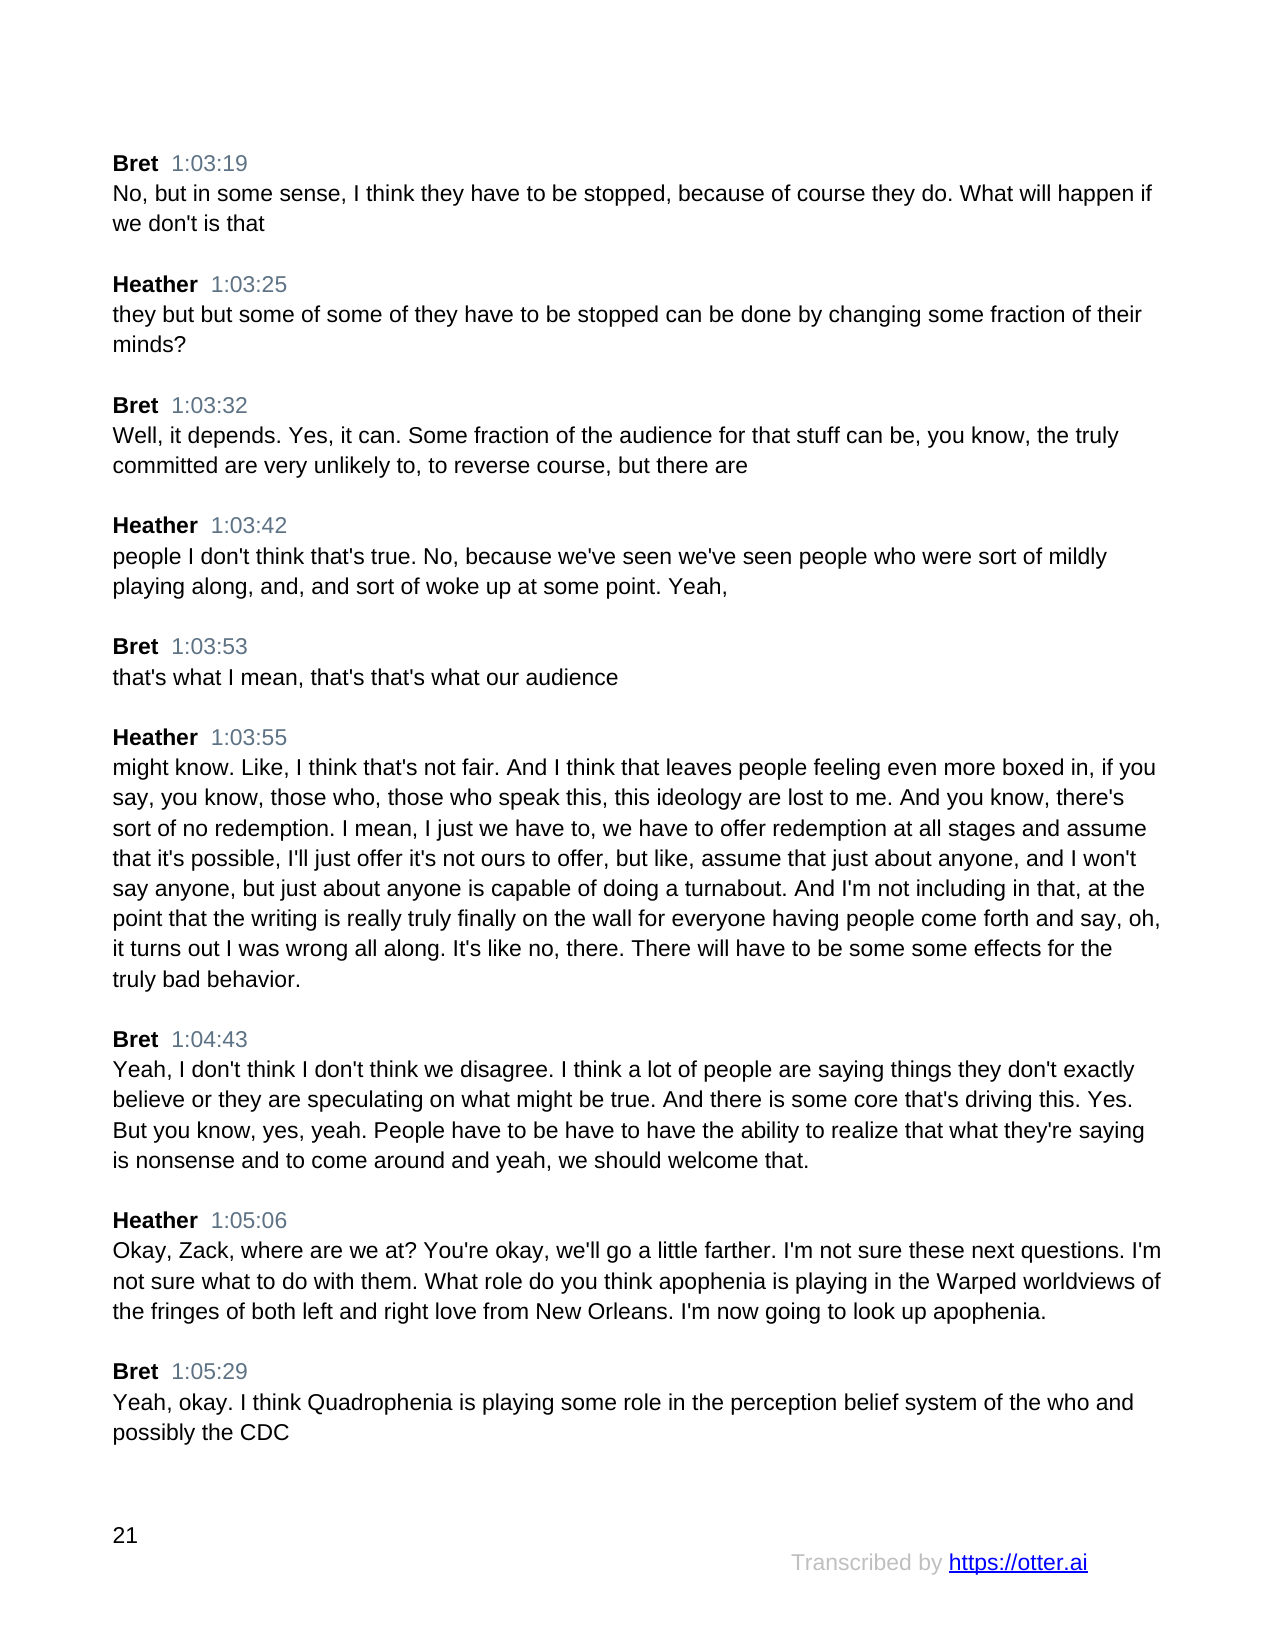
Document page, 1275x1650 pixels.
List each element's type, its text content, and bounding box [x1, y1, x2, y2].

text Well, it depends. Yes, it can. Some fraction of the audience for that stuff can be, you know, the truly committed are very unlikely to, to reverse course, but there are [112, 422, 1162, 478]
text Heather 1:05:06 [112, 1207, 1162, 1234]
text that's what I mean, that's that's what our audience [112, 663, 1162, 690]
text people I don't think that's true. No, because we've seen we've seen people who were sort of mildly playing along, and, and sort of woke up at some point. Yeah, [112, 543, 1162, 599]
text Bret 1:03:53 [112, 633, 1162, 660]
text Bret 1:04:43 [112, 1026, 1162, 1052]
text they but but some of some of they have to be stopped can be done by changing some fraction of their minds? [112, 301, 1162, 358]
text Bret 1:03:19 [112, 150, 1162, 176]
text Heather 1:03:42 [112, 512, 1162, 539]
text Okay, Zack, where are we at? You're okay, we'll go a little farther. I'm not sure these next questions. I'm not sure what to do with them. What role do you think apophenia is playing in the Warped worldviews of the fringes of both left and right love from New Orleans. I'm now going to look up apophenia. [112, 1237, 1162, 1324]
text Yeah, I don't think I don't think we disagree. I think a lot of people are saying things they don't exactly believe or they are speculating on what might be true. And there is some core that's driving this. Yes. But you know, yes, yeah. People have to be have to have the ability to realize that what they're saying is nonsense and to come around and yeah, we should welcome that. [112, 1056, 1162, 1173]
text might know. Like, I think that's not fair. And I think that leaves people feeling even more boxed in, if you say, you know, those who, those who speak this, this ideology are lost to me. And you know, there's sort of no redemption. I mean, I just we have to, we have to offer redemption at all stages and assume that it's possible, I'll just offer it's not ours to offer, but like, assume that just about anyone, and I won't say anyone, but just about anyone is capable of doing a turnabout. And I'm not including in that, at the point that the writing is really truly finally on the wall for everyone having people come forth and say, oh, it turns out I was wrong all along. It's like no, there. There will have to be some some effects for the truly bad behavior. [112, 754, 1162, 992]
text Heather 1:03:55 [112, 724, 1162, 750]
text Bret 1:03:32 [112, 392, 1162, 418]
text Heather 1:03:25 [112, 271, 1162, 297]
text No, but in some sense, I think they have to be stopped, because of course they do. What will happen if we don't is that [112, 180, 1162, 237]
text Yeah, okay. I think Quadrophenia is playing some role in the perception belief system of the who and possibly the CDC [112, 1388, 1162, 1445]
text Bret 1:05:29 [112, 1358, 1162, 1385]
